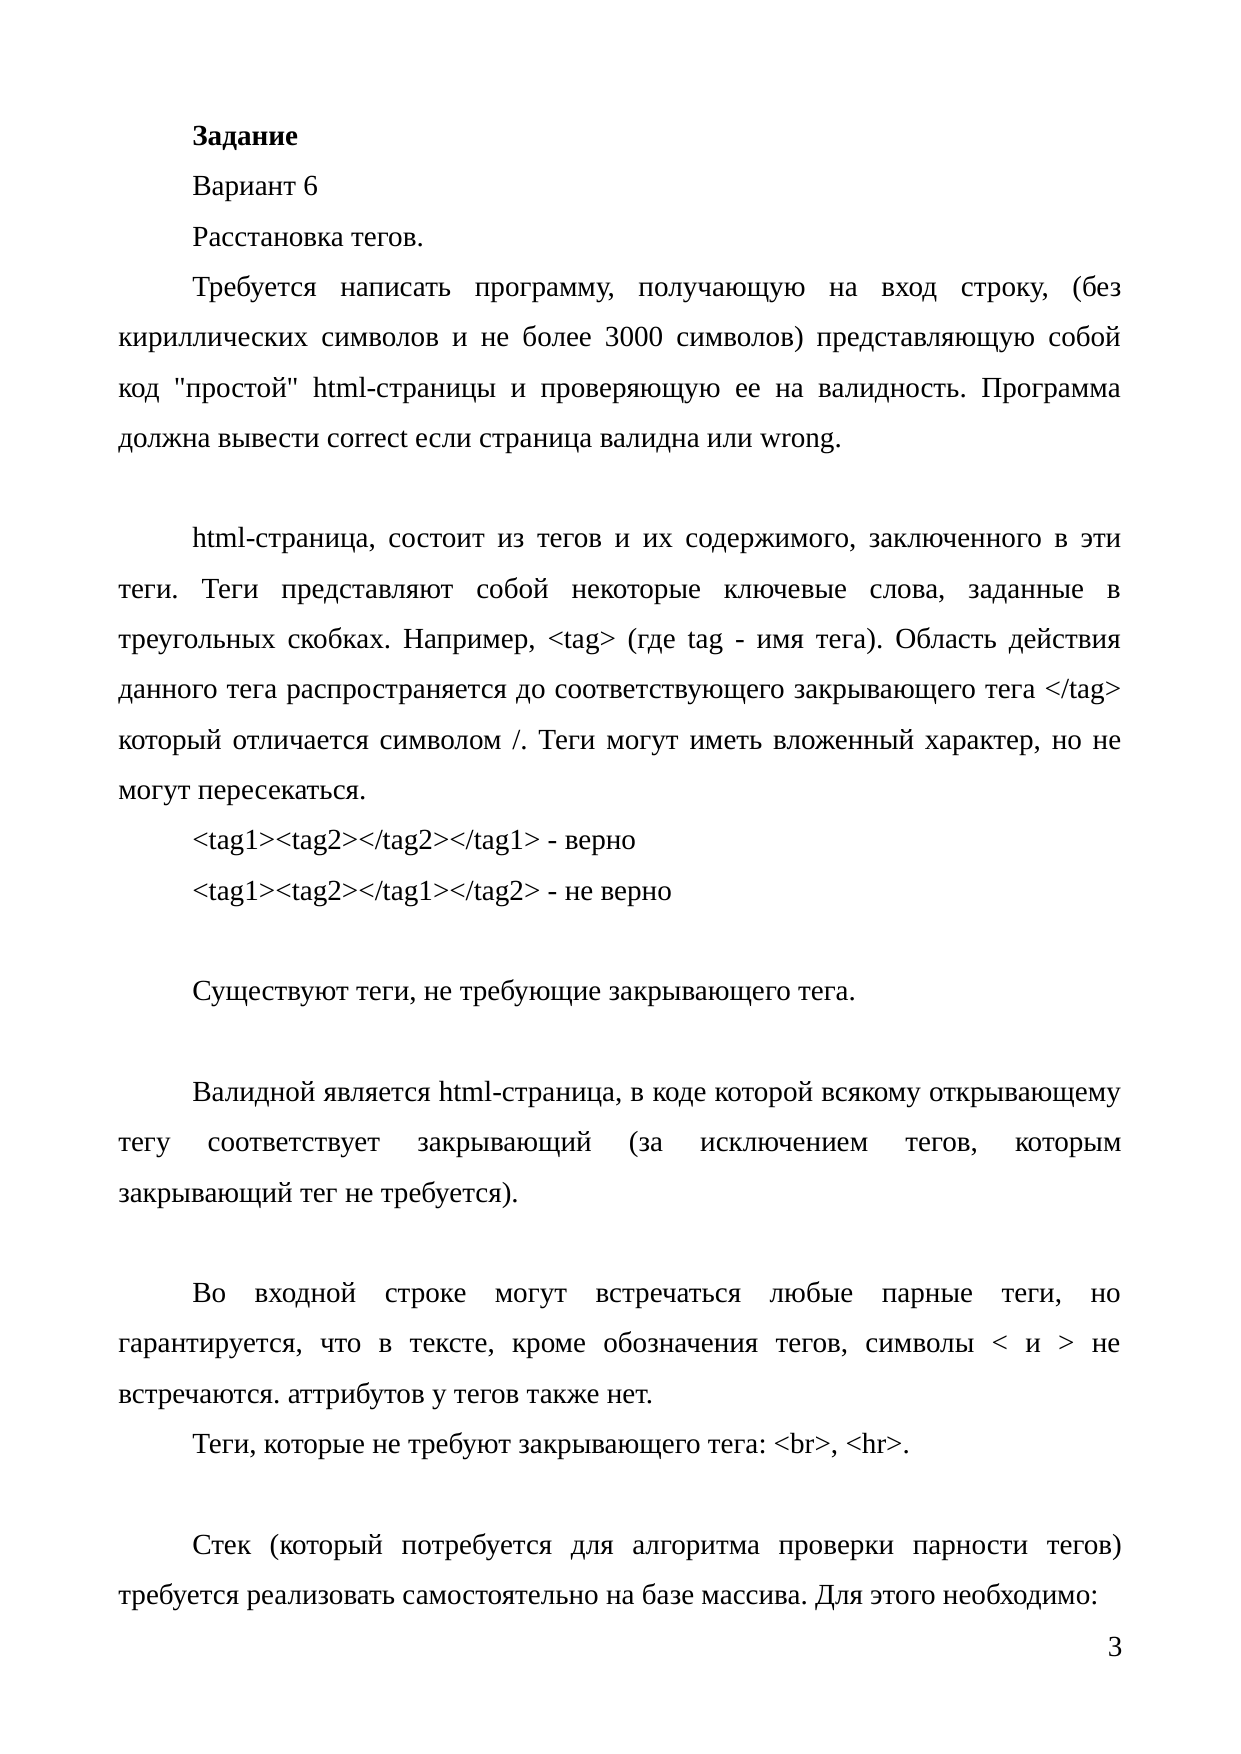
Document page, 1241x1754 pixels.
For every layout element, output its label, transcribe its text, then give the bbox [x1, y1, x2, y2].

text html-страница, состоит из тегов и их содержимого, заключенного в эти теги. Теги представляют собой некоторые ключевые слова, заданные в треугольных скобках. Например, <tag> (где tag - имя тега). Область действия данного тега распространяется до соответствующего закрывающего тега </tag> который отличается символом /. Теги могут иметь вложенный характер, но не могут пересекаться. [118, 521, 1122, 806]
text Требуется написать программу, получающую на вход строку, (без кириллических символов и не более 3000 символов) представляющую собой код "простой" html-страницы и проверяющую ее на валидность. Программа должна вывести correct если страница валидна или wrong. [118, 269, 1122, 453]
text Теги, которые не требуют закрывающего тега: <br>, <hr>. [118, 1426, 1122, 1460]
text Существуют теги, не требующие закрывающего тега. [118, 973, 1122, 1007]
text Стек (который потребуется для алгоритма проверки парности тегов) требуется реализовать самостоятельно на базе массива. Для этого необходимо: [118, 1527, 1122, 1611]
text Расстановка тегов. [118, 219, 1122, 252]
text Вариант 6 [118, 168, 1122, 202]
text Во входной строке могут встречаться любые парные теги, но гарантируется, что в тексте, кроме обозначения тегов, символы < и > не встречаются. аттрибутов у тегов также нет. [118, 1275, 1122, 1409]
text <tag1><tag2></tag1></tag2> - не верно [118, 873, 1122, 906]
text Валидной является html-страница, в коде которой всякому открывающему тегу соответствует закрывающий (за исключением тегов, которым закрывающий тег не требуется). [118, 1074, 1122, 1208]
subtitle Задание [118, 118, 1122, 152]
text <tag1><tag2></tag2></tag1> - верно [118, 822, 1122, 856]
